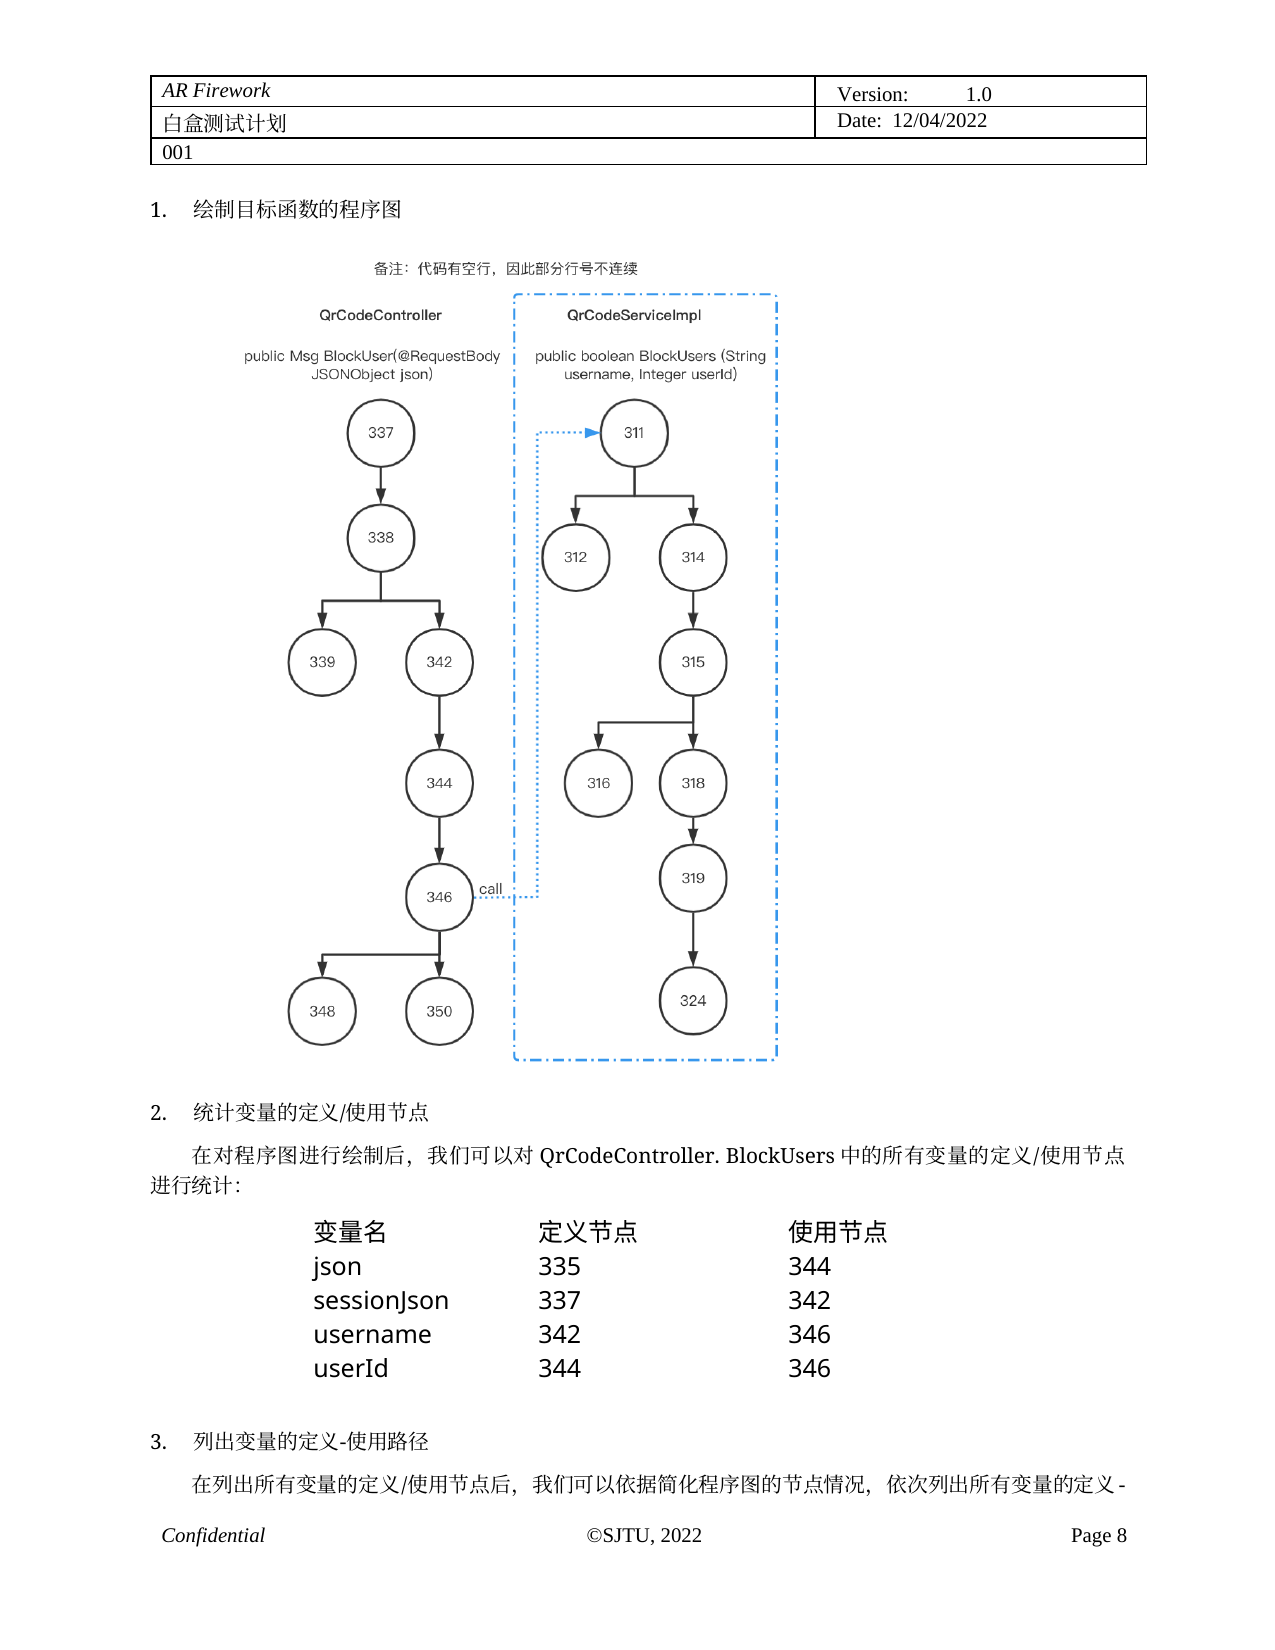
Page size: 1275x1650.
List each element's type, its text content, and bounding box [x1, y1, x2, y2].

table_cell 346 [777, 1316, 975, 1350]
table_cell userId [302, 1350, 527, 1384]
table_cell 342 [527, 1316, 777, 1350]
table_cell username [302, 1316, 527, 1350]
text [150, 1468, 1125, 1498]
table_cell 344 [777, 1248, 975, 1282]
table_header 定义节点 [527, 1212, 777, 1248]
table_cell 342 [777, 1282, 975, 1316]
list 统计变量的定义/使用节点 [150, 1097, 1125, 1127]
list 绘制目标函数的程序图 [150, 194, 1125, 224]
table_cell 337 [527, 1282, 777, 1316]
list 列出变量的定义-使用路径 [150, 1425, 1125, 1456]
table_header 变量名 [302, 1212, 527, 1248]
table_cell sessionJson [302, 1282, 527, 1316]
table_cell 335 [527, 1248, 777, 1282]
picture [193, 236, 802, 1085]
table_cell 346 [777, 1350, 975, 1384]
table_cell json [302, 1248, 527, 1282]
table_header 使用节点 [777, 1212, 975, 1248]
text 在对程序图进行绘制后，我们可以对QrCodeController. BlockUsers中的所有变量的定义/使用节点进行统计： [150, 1139, 1125, 1199]
table_cell 344 [527, 1350, 777, 1384]
